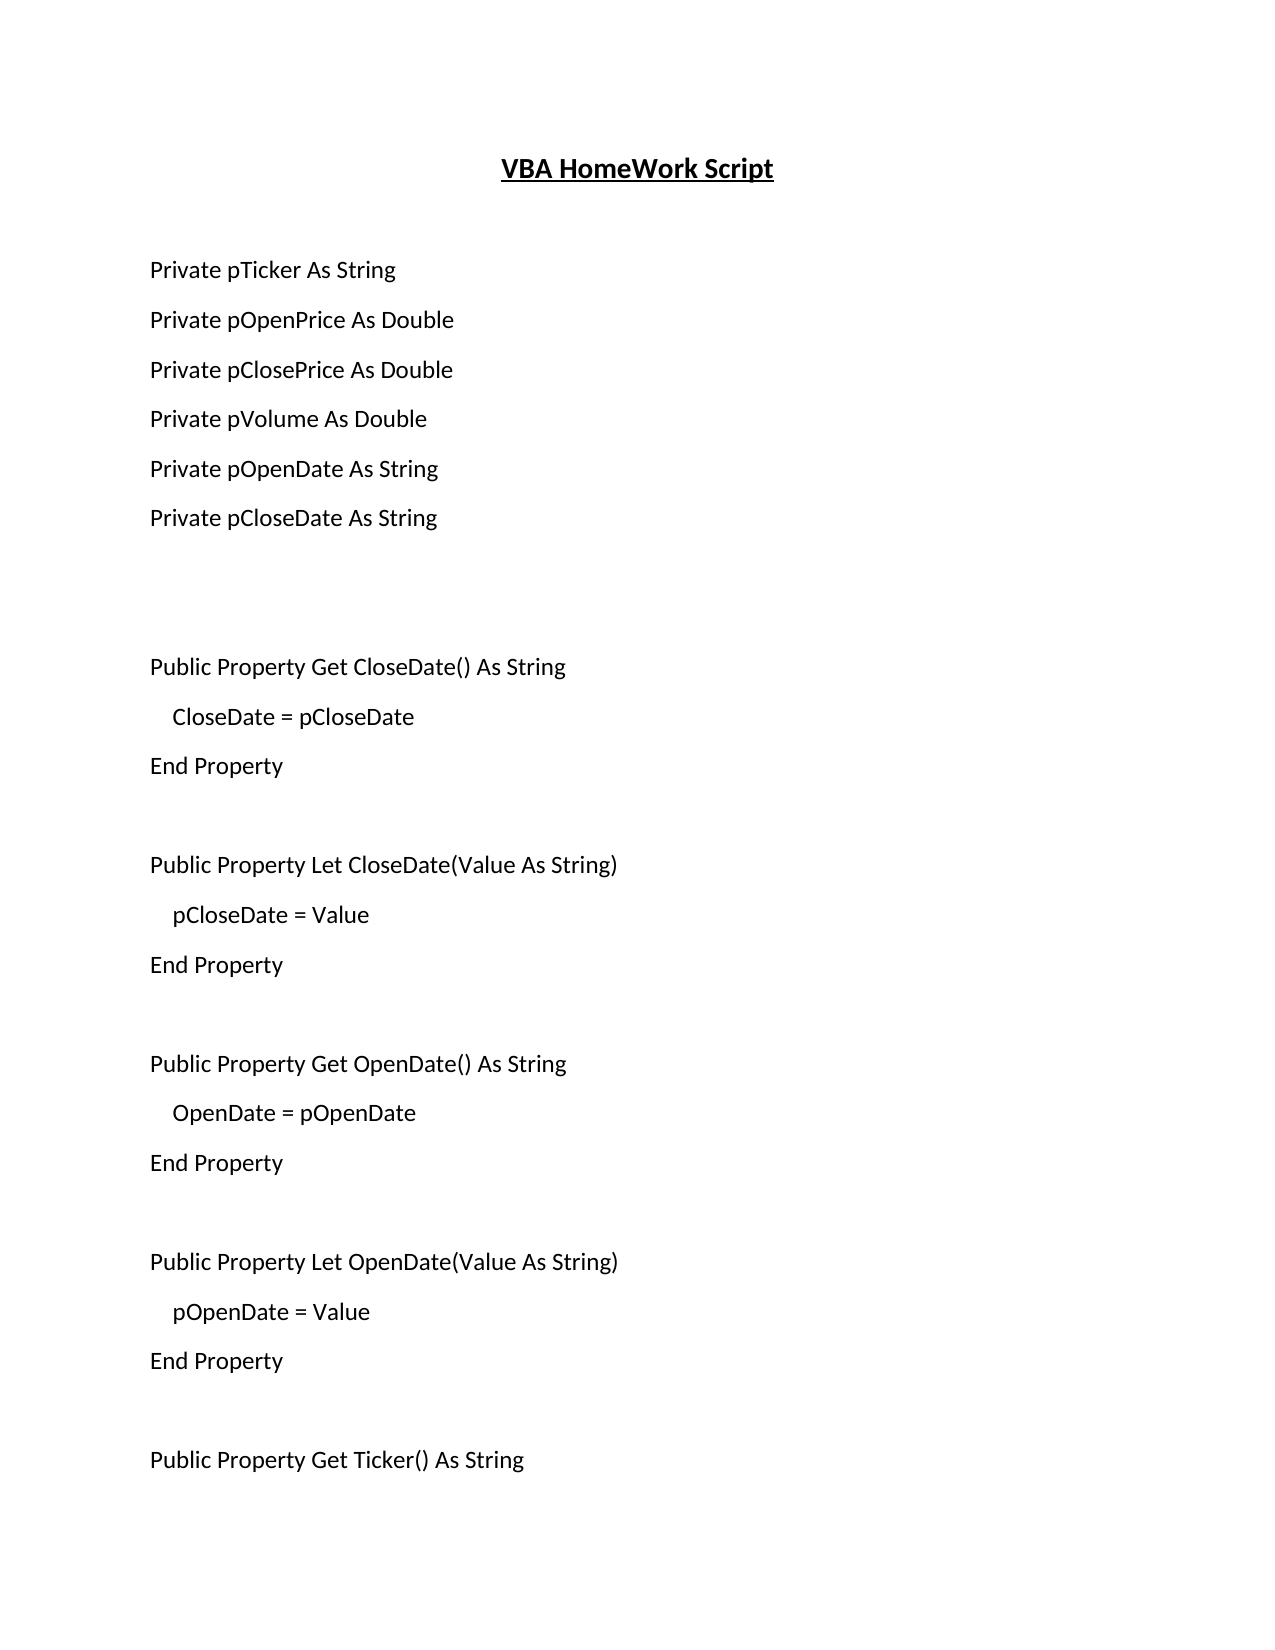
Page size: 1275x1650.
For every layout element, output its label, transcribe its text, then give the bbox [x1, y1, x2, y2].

text Private pOpenPrice As Double [150, 304, 1125, 335]
text End Property [150, 1346, 1125, 1376]
text VBA HomeWork Script [150, 150, 1125, 186]
text Public Property Let OpenDate(Value As String) [150, 1246, 1125, 1277]
text Private pOpenDate As String [150, 453, 1125, 483]
text Private pClosePrice As Double [150, 354, 1125, 384]
text End Property [150, 949, 1125, 979]
text Public Property Let CloseDate(Value As String) [150, 850, 1125, 880]
text pCloseDate = Value [150, 899, 1125, 930]
text Private pVolume As Double [150, 403, 1125, 434]
text CloseDate = pCloseDate [150, 701, 1125, 731]
text Private pCloseDate As String [150, 503, 1125, 533]
text Public Property Get CloseDate() As String [150, 651, 1125, 682]
text Public Property Get Ticker() As String [150, 1445, 1125, 1475]
text Private pTicker As String [150, 255, 1125, 285]
text Public Property Get OpenDate() As String [150, 1048, 1125, 1078]
text End Property [150, 751, 1125, 781]
text pOpenDate = Value [150, 1296, 1125, 1326]
text OpenDate = pOpenDate [150, 1098, 1125, 1128]
text End Property [150, 1147, 1125, 1178]
